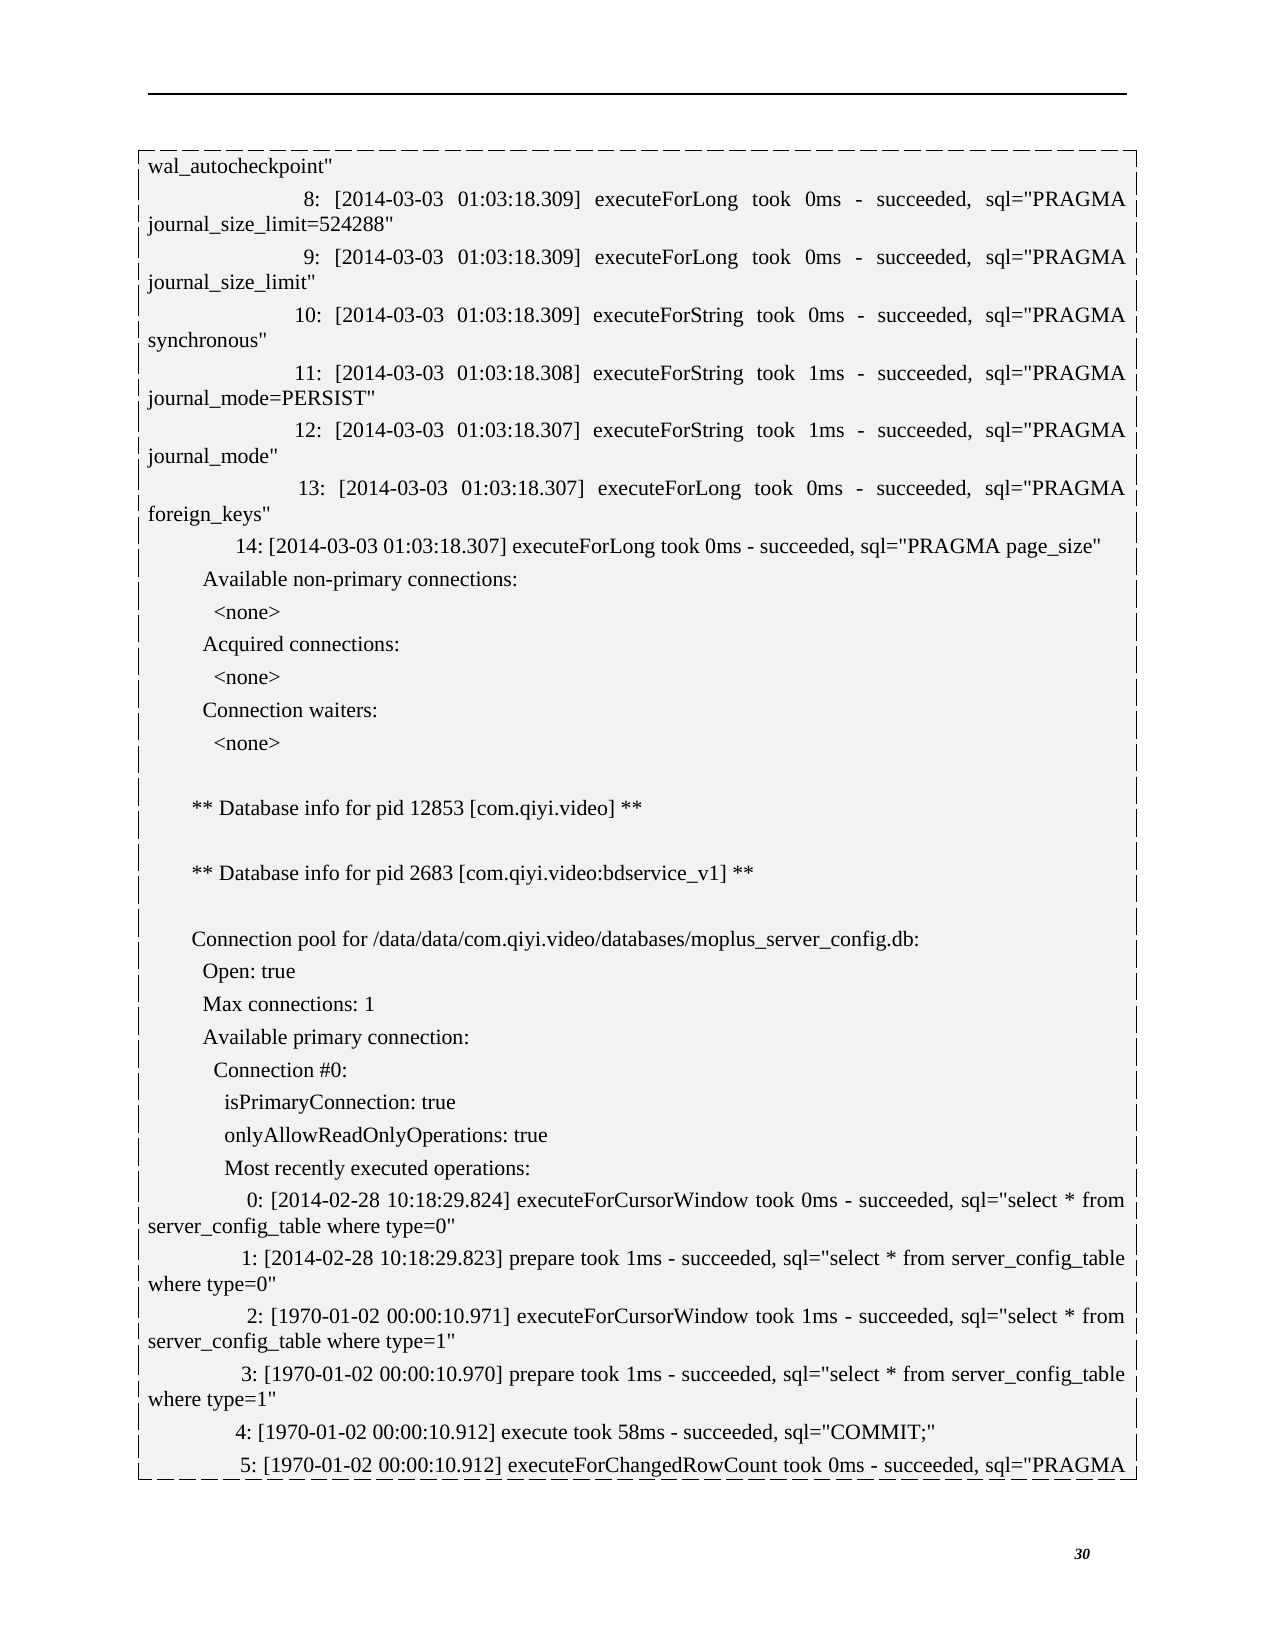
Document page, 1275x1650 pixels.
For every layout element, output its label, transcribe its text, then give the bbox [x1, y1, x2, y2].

text 9: [2014-03-03 01:03:18.309] executeForLong took 0ms - succeeded, sql="PRAGMA journal_size_limit" [138, 241, 1137, 294]
text 4: [1970-01-02 00:00:10.912] execute took 58ms - succeeded, sql="COMMIT;" [138, 1416, 1137, 1444]
text ** Database info for pid 12853 [com.qiyi.video] ** [138, 792, 1137, 820]
text 0: [2014-02-28 10:18:29.824] executeForCursorWindow took 0ms - succeeded, sql="select * from server_config_table where type=0" [138, 1184, 1137, 1238]
text Max connections: 1 [138, 988, 1137, 1016]
text 8: [2014-03-03 01:03:18.309] executeForLong took 0ms - succeeded, sql="PRAGMA journal_size_limit=524288" [138, 183, 1137, 236]
text ** Database info for pid 2683 [com.qiyi.video:bdservice_v1] ** [138, 857, 1137, 886]
text Open: true [138, 955, 1137, 984]
text Available primary connection: [138, 1021, 1137, 1049]
text 14: [2014-03-03 01:03:18.307] executeForLong took 0ms - succeeded, sql="PRAGMA page_size" [138, 530, 1137, 558]
text 11: [2014-03-03 01:03:18.308] executeForString took 1ms - succeeded, sql="PRAGMA journal_mode=PERSIST" [138, 356, 1137, 410]
text Connection waiters: [138, 694, 1137, 722]
text 10: [2014-03-03 01:03:18.309] executeForString took 0ms - succeeded, sql="PRAGMA synchronous" [138, 298, 1137, 352]
text 5: [1970-01-02 00:00:10.912] executeForChangedRowCount took 0ms - succeeded, sql="PRAGMA user_version = 1" [138, 1449, 1137, 1480]
text 3: [1970-01-02 00:00:10.970] prepare took 1ms - succeeded, sql="select * from server_config_table where type=1" [138, 1358, 1137, 1412]
text <none> [138, 596, 1137, 624]
text 2: [1970-01-02 00:00:10.971] executeForCursorWindow took 1ms - succeeded, sql="select * from server_config_table where type=1" [138, 1300, 1137, 1354]
text <none> [138, 726, 1137, 755]
text 13: [2014-03-03 01:03:18.307] executeForLong took 0ms - succeeded, sql="PRAGMA foreign_keys" [138, 472, 1137, 526]
text Connection #0: [138, 1053, 1137, 1082]
text <none> [138, 661, 1137, 689]
text 12: [2014-03-03 01:03:18.307] executeForString took 1ms - succeeded, sql="PRAGMA journal_mode" [138, 414, 1137, 468]
text 1: [2014-02-28 10:18:29.823] prepare took 1ms - succeeded, sql="select * from server_config_table where type=0" [138, 1242, 1137, 1296]
text isPrimaryConnection: true [138, 1086, 1137, 1114]
text Connection pool for /data/data/com.qiyi.video/databases/moplus_server_config.db: [138, 923, 1137, 951]
text onlyAllowReadOnlyOperations: true [138, 1119, 1137, 1147]
text 7: [2014-03-03 01:03:18.309] executeForLong took 0ms - succeeded, sql="PRAGMA wal_autocheckpoint" [138, 150, 1137, 178]
text Available non-primary connections: [138, 563, 1137, 591]
text Most recently executed operations: [138, 1152, 1137, 1180]
text Acquired connections: [138, 628, 1137, 657]
